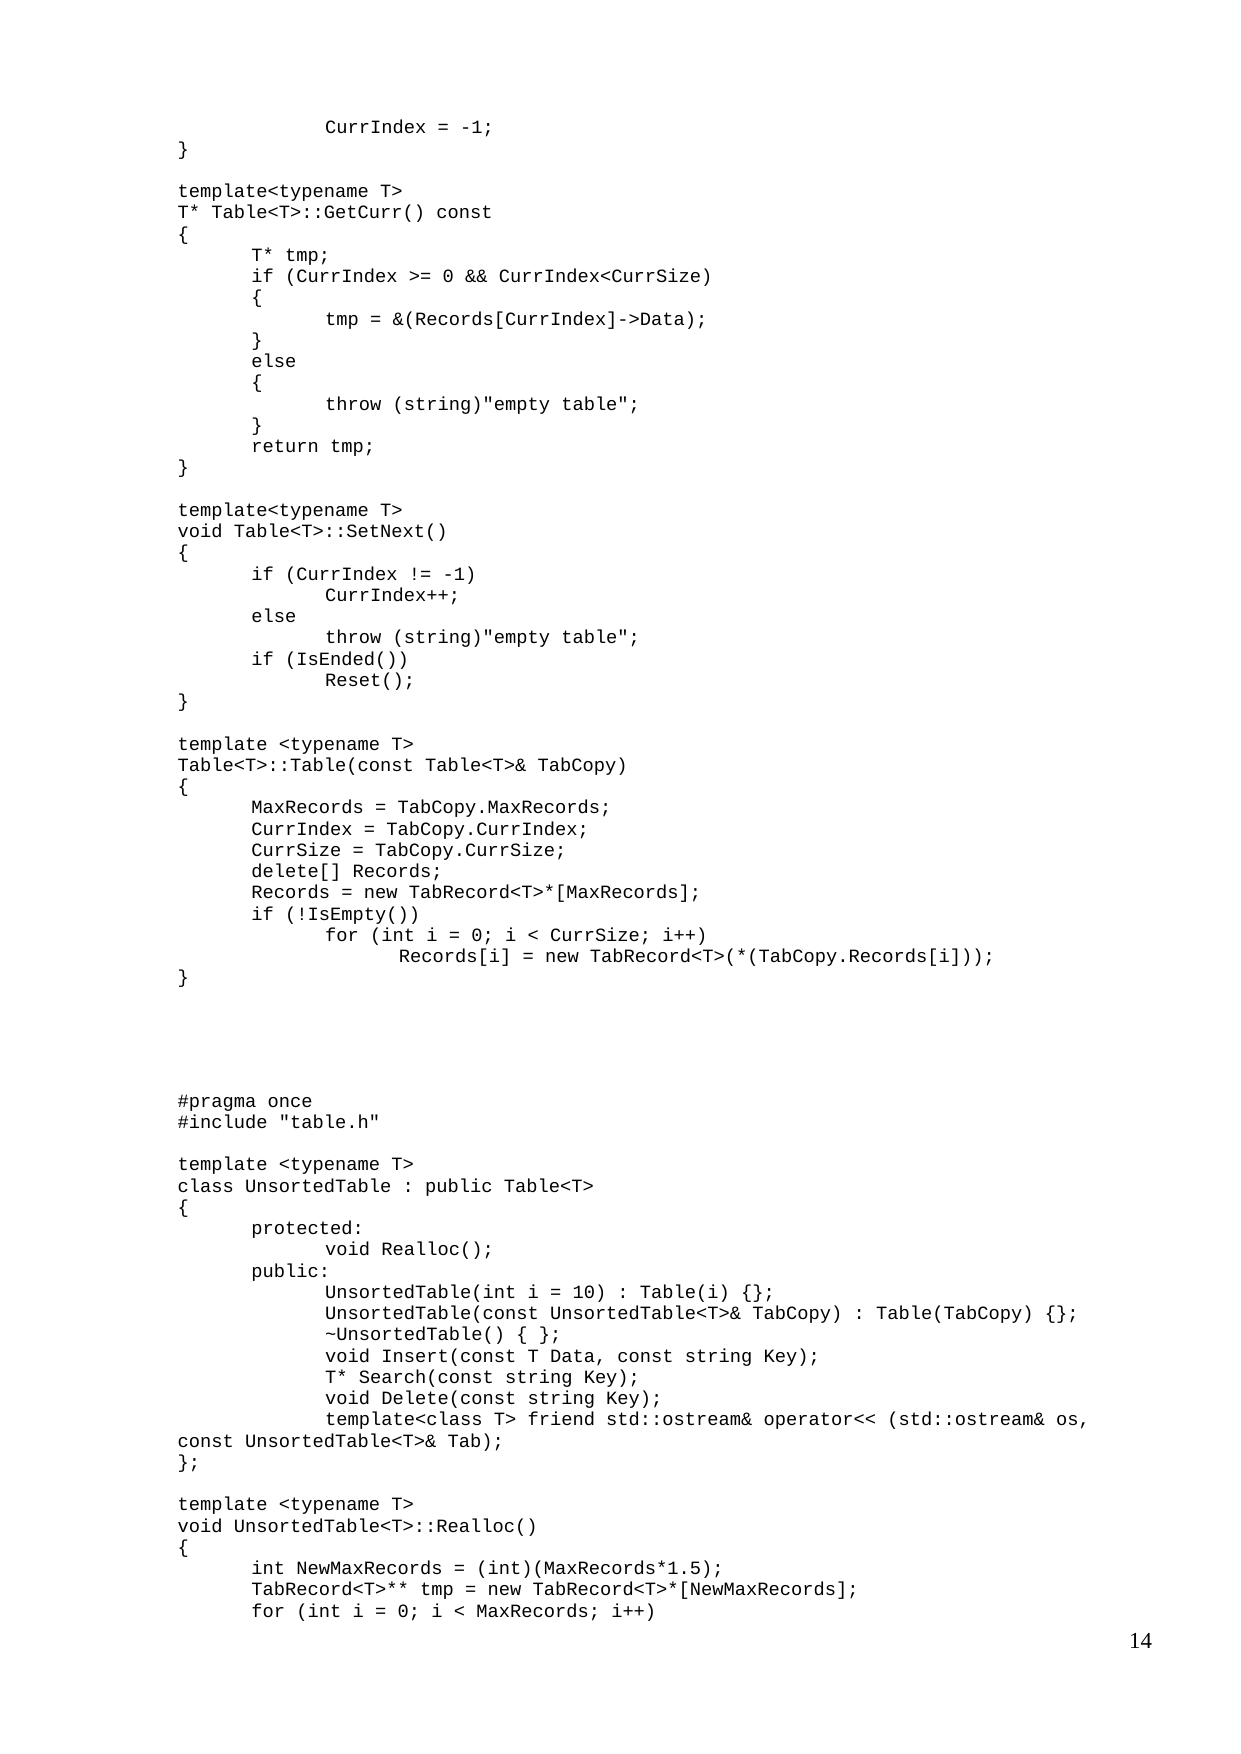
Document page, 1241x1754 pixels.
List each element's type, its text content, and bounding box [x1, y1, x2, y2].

text for (int i = 0; i < MaxRecords; i++) [177, 1601, 1152, 1623]
text } [177, 331, 1152, 352]
text if (CurrIndex != -1) [177, 564, 1152, 586]
text delete[] Records; [177, 862, 1152, 883]
text template<typename T> [177, 182, 1152, 203]
text { [177, 1538, 1152, 1559]
text } [177, 139, 1152, 161]
text template <typename T> [177, 734, 1152, 756]
text { [177, 288, 1152, 309]
text template <typename T> [177, 1495, 1152, 1516]
text } [177, 692, 1152, 713]
text MaxRecords = TabCopy.MaxRecords; [177, 798, 1152, 819]
text else [177, 352, 1152, 373]
text } [177, 968, 1152, 989]
text Reset(); [177, 671, 1152, 692]
text CurrSize = TabCopy.CurrSize; [177, 841, 1152, 862]
text protected: [177, 1219, 1152, 1240]
text void UnsortedTable<T>::Realloc() [177, 1516, 1152, 1538]
text { [177, 224, 1152, 246]
text public: [177, 1261, 1152, 1283]
text { [177, 1198, 1152, 1219]
text if (CurrIndex >= 0 && CurrIndex<CurrSize) [177, 267, 1152, 288]
text for (int i = 0; i < CurrSize; i++) [177, 926, 1152, 947]
text void Insert(const T Data, const string Key); [177, 1346, 1152, 1368]
text } [177, 458, 1152, 479]
text { [177, 543, 1152, 564]
text ~UnsortedTable() { }; [177, 1325, 1152, 1346]
text class UnsortedTable : public Table<T> [177, 1176, 1152, 1198]
text Records = new TabRecord<T>*[MaxRecords]; [177, 883, 1152, 904]
text if (!IsEmpty()) [177, 904, 1152, 926]
text void Realloc(); [177, 1240, 1152, 1261]
text { [177, 373, 1152, 394]
text template<typename T> [177, 501, 1152, 522]
text T* Search(const string Key); [177, 1368, 1152, 1389]
text TabRecord<T>** tmp = new TabRecord<T>*[NewMaxRecords]; [177, 1580, 1152, 1601]
text throw (string)"empty table"; [177, 628, 1152, 649]
text } [177, 416, 1152, 437]
text CurrIndex++; [177, 586, 1152, 607]
text template <typename T> [177, 1155, 1152, 1176]
text int NewMaxRecords = (int)(MaxRecords*1.5); [177, 1559, 1152, 1580]
text template<class T> friend std::ostream& operator<< (std::ostream& os, const UnsortedTable<T>& Tab); [177, 1410, 1152, 1453]
text return tmp; [177, 437, 1152, 458]
text if (IsEnded()) [177, 649, 1152, 671]
text Table<T>::Table(const Table<T>& TabCopy) [177, 756, 1152, 777]
text { [177, 777, 1152, 798]
text #include "table.h" [177, 1113, 1152, 1134]
text void Delete(const string Key); [177, 1389, 1152, 1410]
text T* Table<T>::GetCurr() const [177, 203, 1152, 224]
text UnsortedTable(int i = 10) : Table(i) {}; [177, 1283, 1152, 1304]
text #pragma once [177, 1091, 1152, 1113]
text CurrIndex = TabCopy.CurrIndex; [177, 819, 1152, 841]
text UnsortedTable(const UnsortedTable<T>& TabCopy) : Table(TabCopy) {}; [177, 1304, 1152, 1325]
text Records[i] = new TabRecord<T>(*(TabCopy.Records[i])); [177, 947, 1152, 968]
text CurrIndex = -1; [177, 118, 1152, 139]
text T* tmp; [177, 246, 1152, 267]
text void Table<T>::SetNext() [177, 522, 1152, 543]
text throw (string)"empty table"; [177, 394, 1152, 416]
text else [177, 607, 1152, 628]
text }; [177, 1453, 1152, 1474]
text tmp = &(Records[CurrIndex]->Data); [177, 309, 1152, 331]
